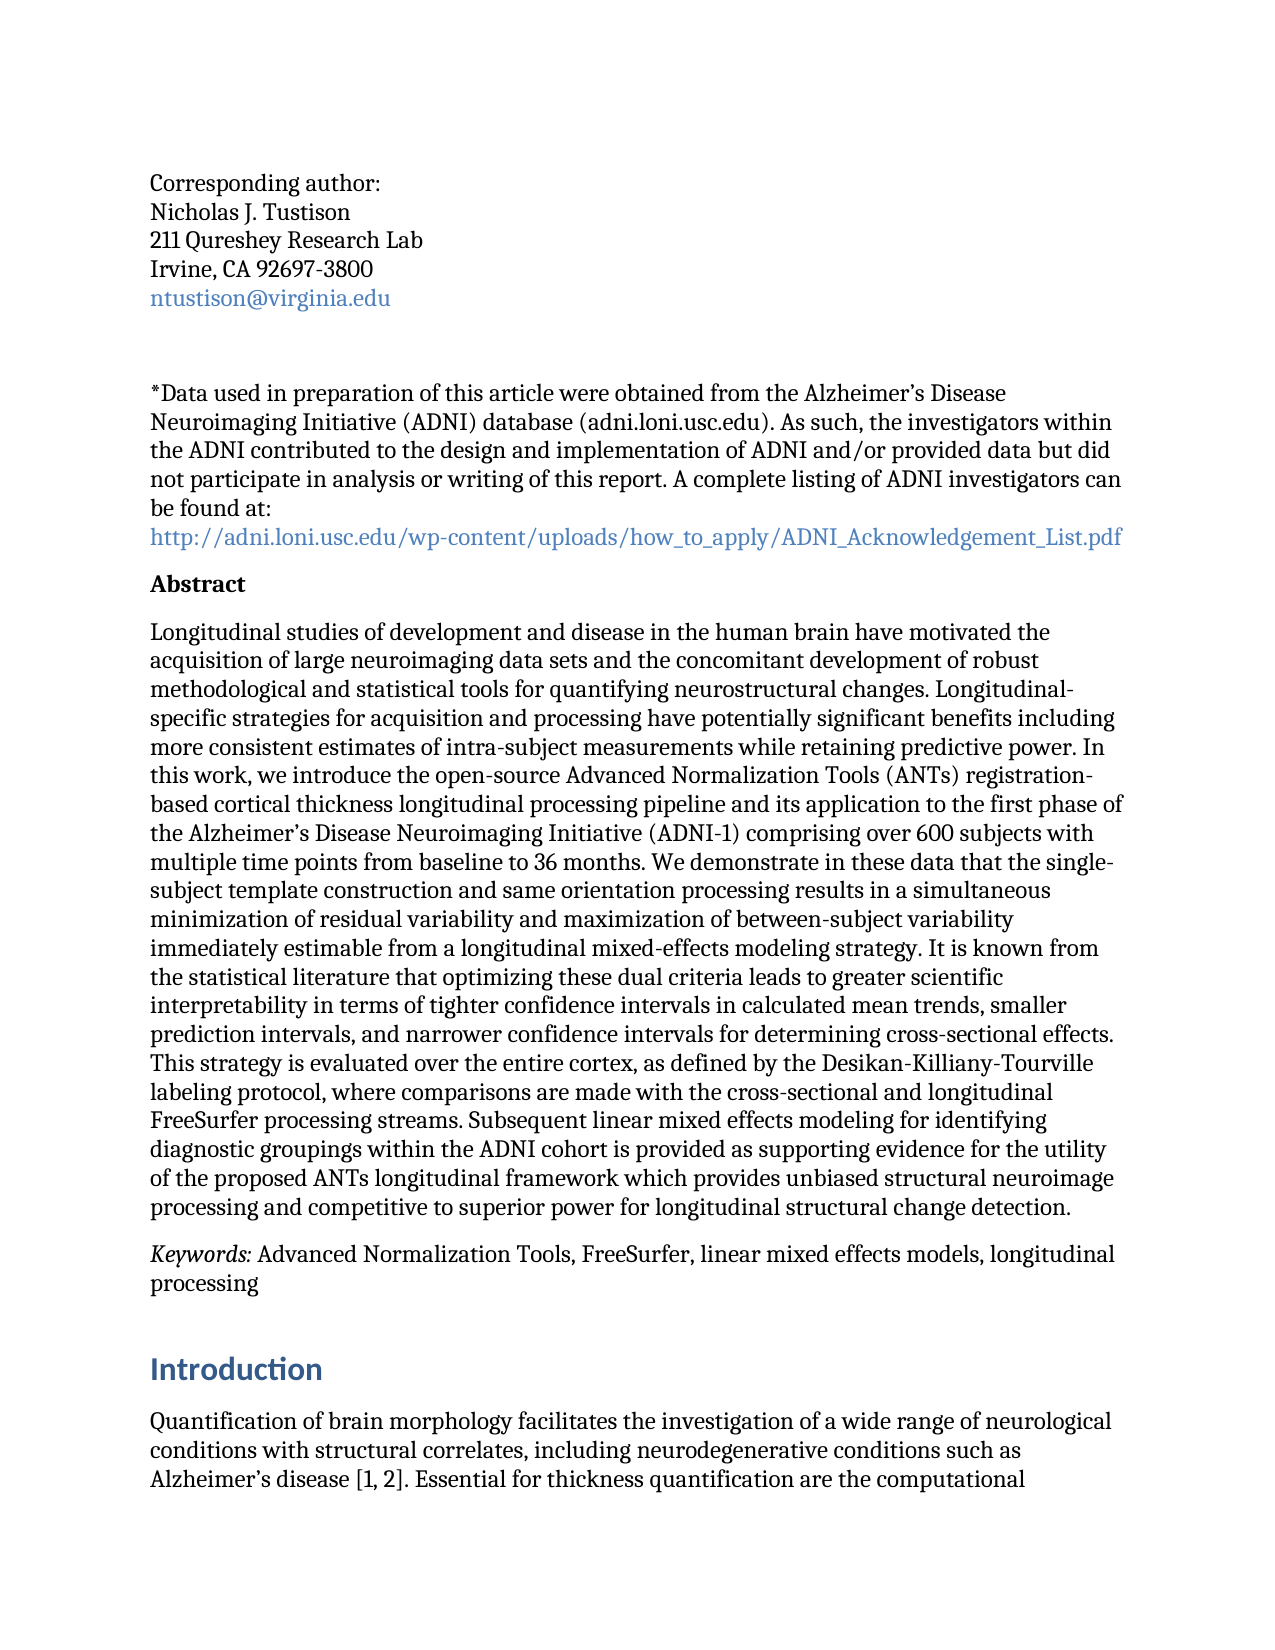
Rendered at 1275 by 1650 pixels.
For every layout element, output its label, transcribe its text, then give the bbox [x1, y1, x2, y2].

text Keywords: Advanced Normalization Tools, FreeSurfer, linear mixed effects models, longitudinal processing [150, 1240, 1125, 1297]
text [150, 1407, 1125, 1493]
text Corresponding author: Nicholas J. Tustison 211 Qureshey Research Lab Irvine, CA 92697-3800 ntustison@virginia.edu [150, 169, 1125, 312]
subtitle Introduction [150, 1347, 1125, 1388]
text Longitudinal studies of development and disease in the human brain have motivated the acquisition of large neuroimaging data sets and the concomitant development of robust methodological and statistical tools for quantifying neurostructural changes. Longitudinal-specific strategies for acquisition and processing have potentially significant benefits including more consistent estimates of intra-subject measurements while retaining predictive power. In this work, we introduce the open-source Advanced Normalization Tools (ANTs) registration-based cortical thickness longitudinal processing pipeline and its application to the first phase of the Alzheimer’s Disease Neuroimaging Initiative (ADNI-1) comprising over 600 subjects with multiple time points from baseline to 36 months. We demonstrate in these data that the single-subject template construction and same orientation processing results in a simultaneous minimization of residual variability and maximization of between-subject variability immediately estimable from a longitudinal mixed-effects modeling strategy. It is known from the statistical literature that optimizing these dual criteria leads to greater scientific interpretability in terms of tighter confidence intervals in calculated mean trends, smaller prediction intervals, and narrower confidence intervals for determining cross-sectional effects. This strategy is evaluated over the entire cortex, as defined by the Desikan-Killiany-Tourville labeling protocol, where comparisons are made with the cross-sectional and longitudinal FreeSurfer processing streams. Subsequent linear mixed effects modeling for identifying diagnostic groupings within the ADNI cohort is provided as supporting evidence for the utility of the proposed ANTs longitudinal framework which provides unbiased structural neuroimage processing and competitive to superior power for longitudinal structural change detection. [150, 617, 1125, 1221]
text Abstract [150, 570, 1125, 599]
text *Data used in preparation of this article were obtained from the Alzheimer’s Disease Neuroimaging Initiative (ADNI) database (adni.loni.usc.edu). As such, the investigators within the ADNI contributed to the design and implementation of ADNI and/or provided data but did not participate in analysis or writing of this report. A complete listing of ADNI investigators can be found at: http://adni.loni.usc.edu/wp-content/uploads/how_to_apply/ADNI_Acknowledgement_List.pdf [150, 379, 1125, 551]
